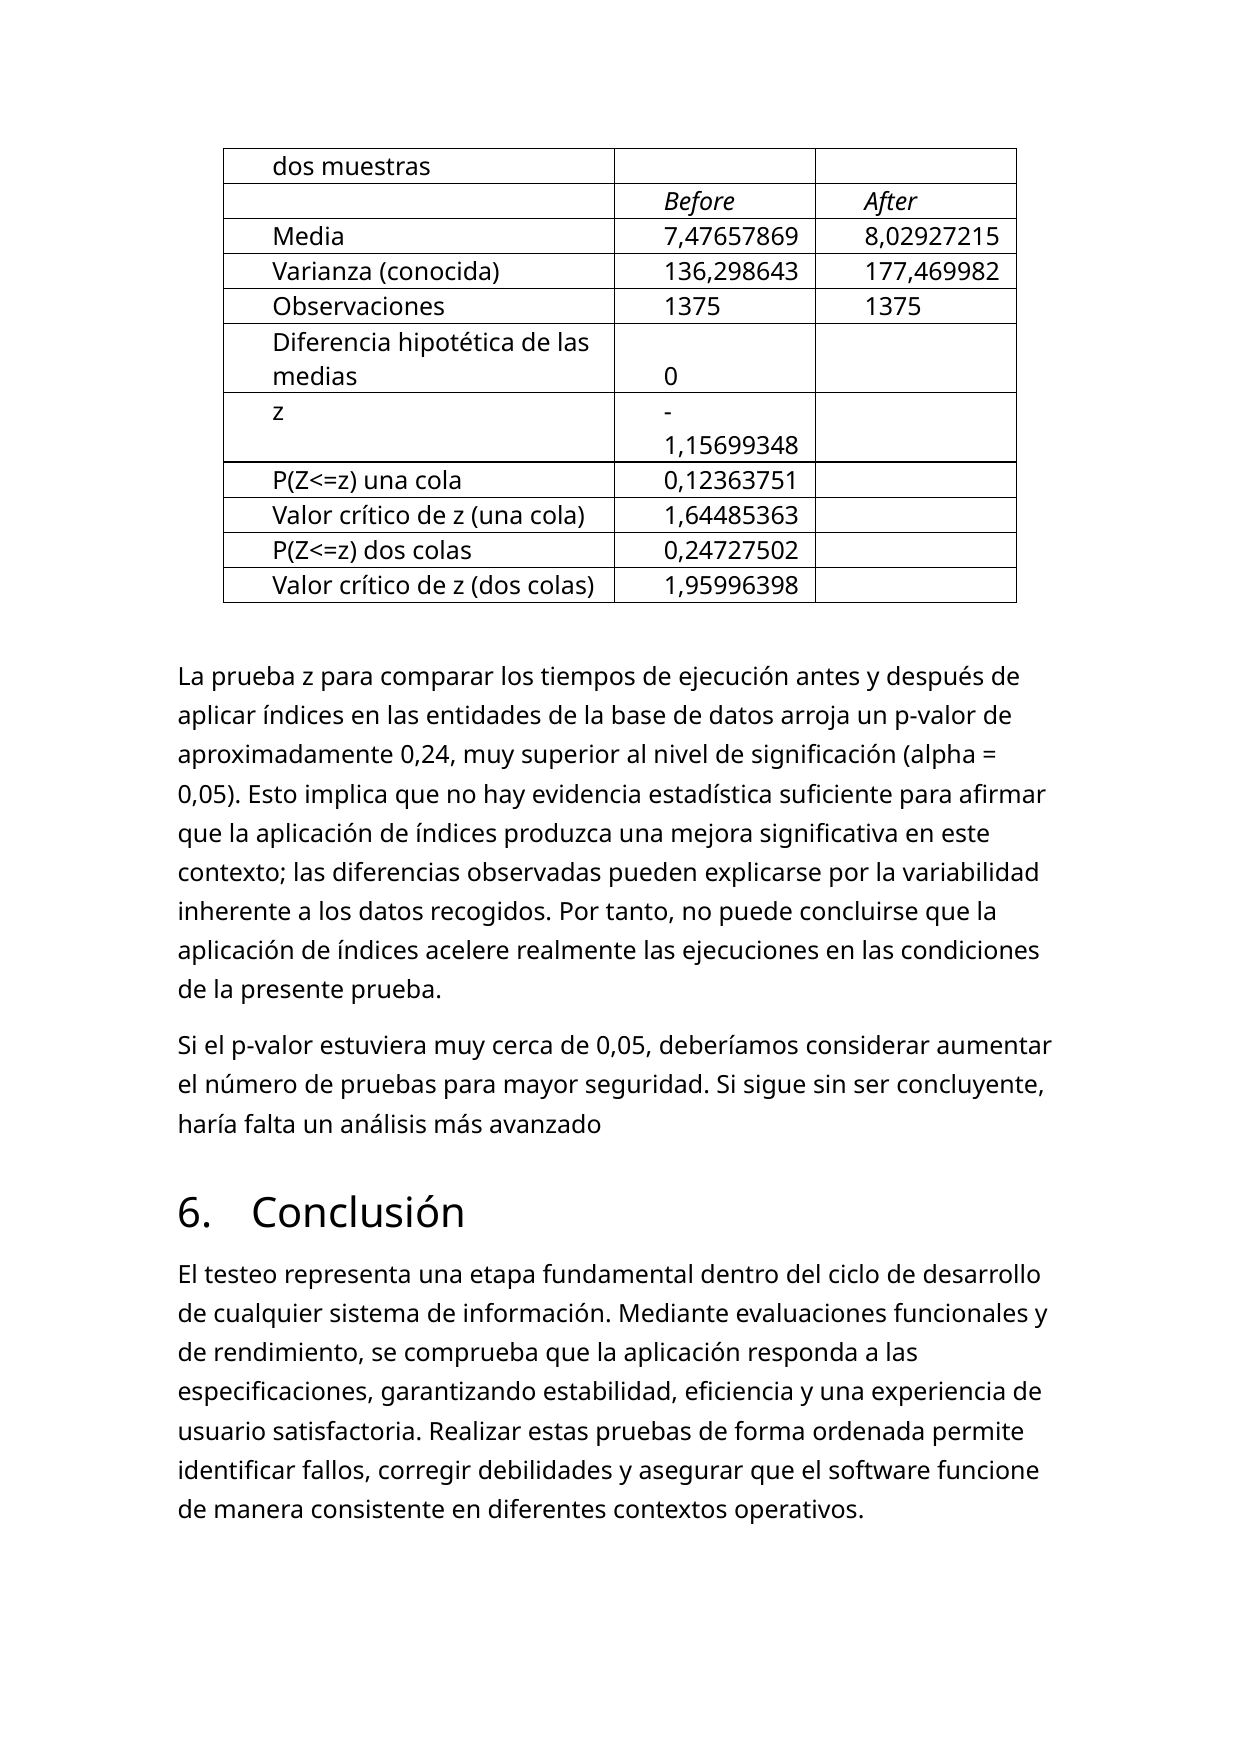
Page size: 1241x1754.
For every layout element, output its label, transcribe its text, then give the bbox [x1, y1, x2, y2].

text La prueba z para comparar los tiempos de ejecución antes y después de aplicar índices en las entidades de la base de datos arroja un p-valor de aproximadamente 0,24, muy superior al nivel de significación (alpha = 0,05). Esto implica que no hay evidencia estadística suficiente para afirmar que la aplicación de índices produzca una mejora significativa en este contexto; las diferencias observadas pueden explicarse por la variabilidad inherente a los datos recogidos. Por tanto, no puede concluirse que la aplicación de índices acelere realmente las ejecuciones en las condiciones de la presente prueba. [177, 659, 1063, 1006]
table_cell 0,12363751 [615, 463, 815, 497]
table_cell Valor crítico de z (dos colas) [224, 568, 614, 602]
table_cell 8,02927215 [816, 219, 1016, 253]
table_cell z [224, 393, 614, 461]
table_cell [816, 393, 1016, 461]
table_cell [816, 568, 1016, 602]
table_header [615, 149, 815, 183]
table_cell Media [224, 219, 614, 253]
table_cell 0 [615, 324, 815, 392]
table_cell 1375 [615, 289, 815, 323]
table_cell Varianza (conocida) [224, 254, 614, 288]
table_cell [816, 533, 1016, 567]
table_cell [224, 184, 614, 218]
table_cell 1,64485363 [615, 498, 815, 532]
table_cell P(Z<=z) una cola [224, 463, 614, 497]
table_header Prueba z para medias de dos muestras [224, 149, 614, 183]
table_cell 1375 [816, 289, 1016, 323]
table_cell -1,15699348 [615, 393, 815, 461]
table_cell After [816, 184, 1016, 218]
table_cell P(Z<=z) dos colas [224, 533, 614, 567]
text El testeo representa una etapa fundamental dentro del ciclo de desarrollo de cualquier sistema de información. Mediante evaluaciones funcionales y de rendimiento, se comprueba que la aplicación responda a las especificaciones, garantizando estabilidad, eficiencia y una experiencia de usuario satisfactoria. Realizar estas pruebas de forma ordenada permite identificar fallos, corregir debilidades y asegurar que el software funcione de manera consistente en diferentes contextos operativos. [177, 1256, 1063, 1526]
table_cell [816, 324, 1016, 392]
table_cell 177,469982 [816, 254, 1016, 288]
table_cell Observaciones [224, 289, 614, 323]
text Si el p-valor estuviera muy cerca de 0,05, deberíamos considerar aumentar el número de pruebas para mayor seguridad. Si sigue sin ser concluyente, haría falta un análisis más avanzado [177, 1028, 1063, 1140]
table_cell 7,47657869 [615, 219, 815, 253]
table_cell Before [615, 184, 815, 218]
table_header [816, 149, 1016, 183]
subtitle 6. Conclusión [177, 1183, 1063, 1240]
table_cell 1,95996398 [615, 568, 815, 602]
table_cell [816, 498, 1016, 532]
table_cell Diferencia hipotética de las medias [224, 324, 614, 392]
table_cell Valor crítico de z (una cola) [224, 498, 614, 532]
table_cell 136,298643 [615, 254, 815, 288]
table_cell [816, 463, 1016, 497]
table_cell 0,24727502 [615, 533, 815, 567]
